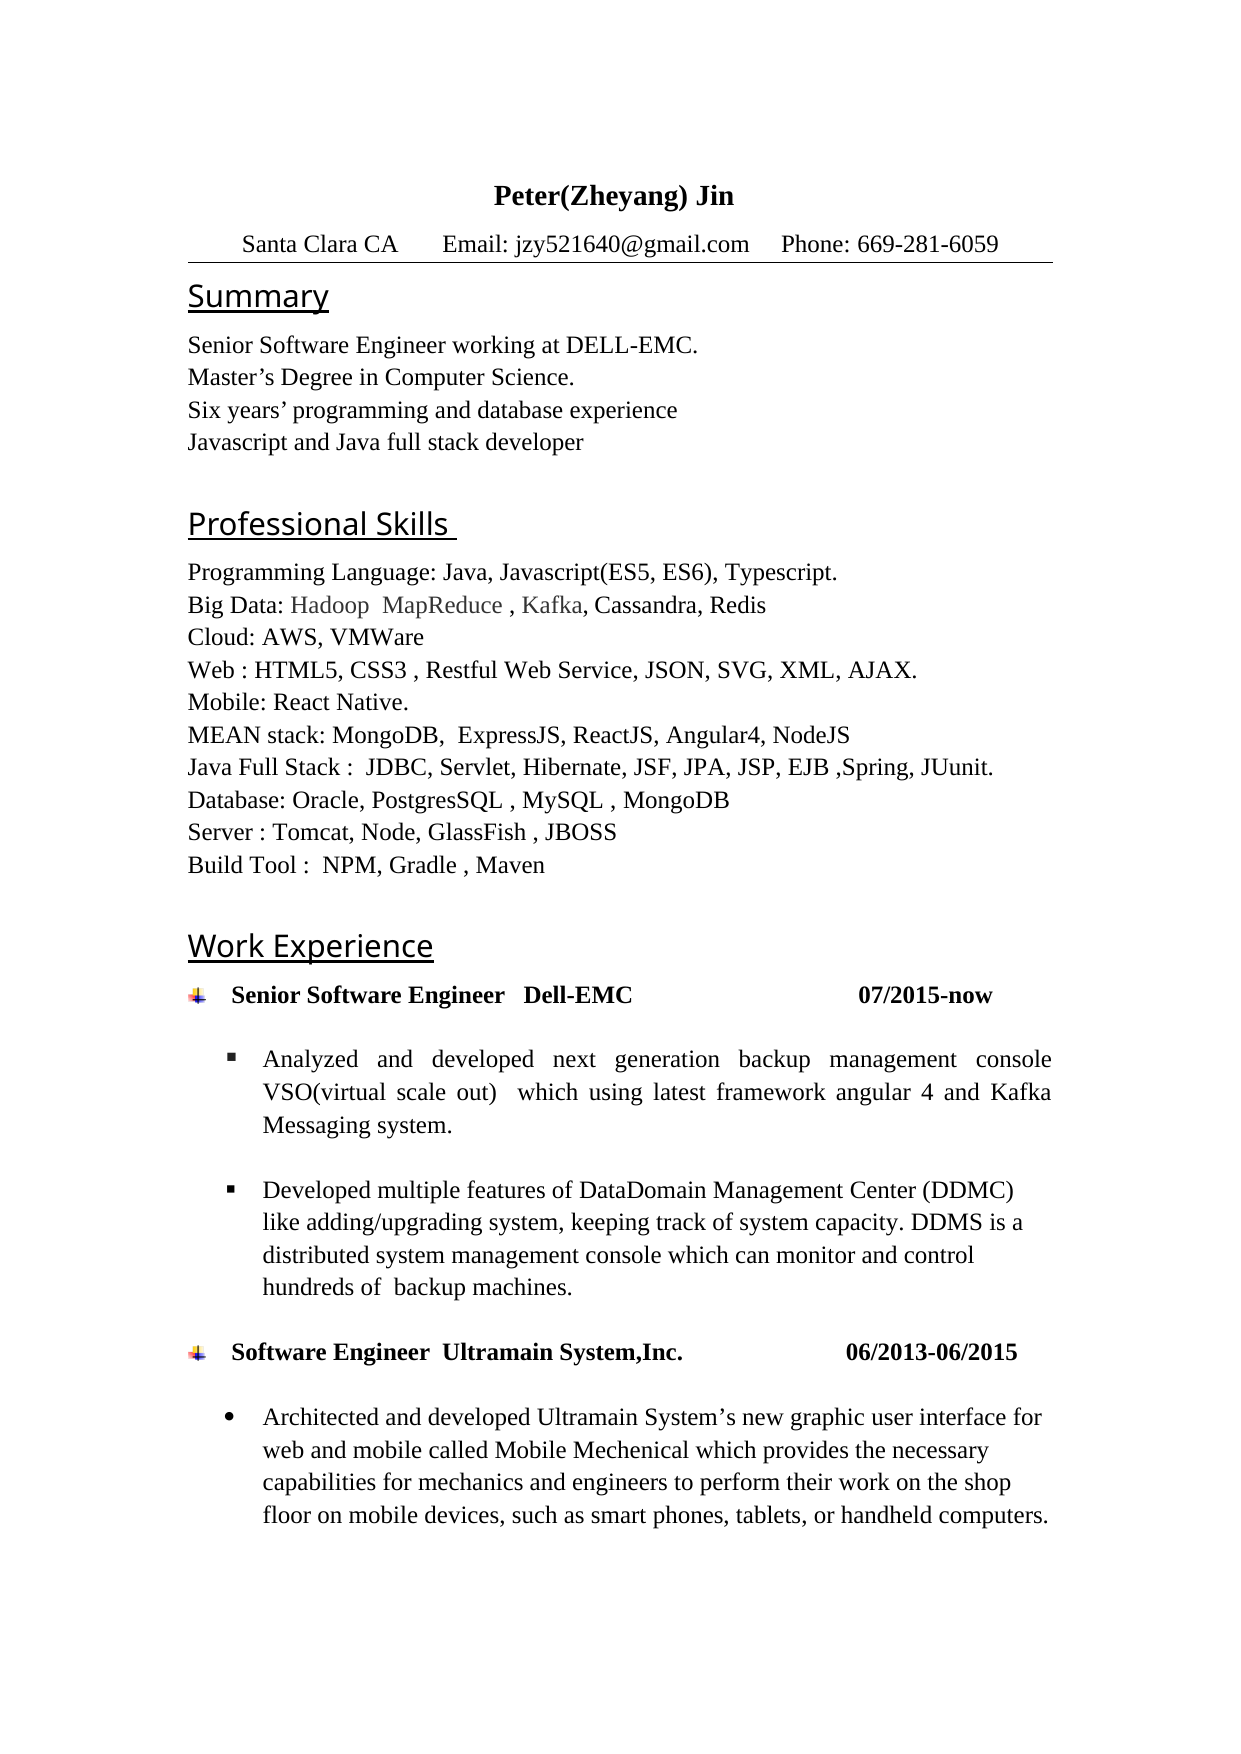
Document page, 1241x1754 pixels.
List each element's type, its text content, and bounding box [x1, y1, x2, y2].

text Six years’ programming and database experience [187, 393, 1053, 426]
text Mobile: React Native. [187, 686, 1053, 718]
subtitle Developed multiple features of DataDomain Management Center (DDMC) like adding/upgrading system, keeping track of system capacity. DDMS is a distributed system management console which can monitor and control hundreds of backup machines. [225, 1173, 1053, 1303]
text Summary [187, 263, 1053, 328]
text Professional Skills [187, 491, 1053, 556]
subtitle Architected and developed Ultramain System’s new graphic user interface for web and mobile called Mobile Mechenical which provides the necessary capabilities for mechanics and engineers to perform their work on the shop floor on mobile devices, such as smart phones, tablets, or handheld computers. [225, 1401, 1053, 1531]
list Software Engineer Ultramain System,Inc. 06/2013-06/2015 [187, 1336, 1053, 1368]
text Peter(Zheyang) Jin [450, 162, 1053, 227]
picture [188, 1344, 206, 1361]
subtitle Analyzed and developed next generation backup management console VSO(virtual scale out) which using latest framework angular 4 and Kafka Messaging system. [225, 1043, 1053, 1141]
text Senior Software Engineer working at DELL-EMC. [187, 328, 1053, 361]
text Web : HTML5, CSS3 , Restful Web Service, JSON, SVG, XML, AJAX. [187, 653, 1053, 686]
text Javascript and Java full stack developer [187, 426, 1053, 458]
text Server : Tomcat, Node, GlassFish , JBOSS [187, 816, 1053, 848]
text Big Data: Hadoop MapReduce , Kafka, Cassandra, Redis [187, 588, 1053, 621]
text Cloud: AWS, VMWare [187, 621, 1053, 653]
text Database: Oracle, PostgresSQL , MySQL , MongoDB [187, 783, 1053, 816]
text Santa Clara CA Email: jzy521640@gmail.com Phone: 669-281-6059 [187, 227, 1053, 263]
text Work Experience [187, 913, 1053, 978]
text Master’s Degree in Computer Science. [187, 361, 1053, 393]
text Build Tool : NPM, Gradle , Maven [187, 848, 1053, 881]
text Programming Language: Java, Javascript(ES5, ES6), Typescript. [187, 556, 1053, 588]
list Senior Software Engineer Dell-EMC 07/2015-now [187, 978, 1053, 1011]
picture [188, 986, 206, 1004]
text Java Full Stack : JDBC, Servlet, Hibernate, JSF, JPA, JSP, EJB ,Spring, JUunit. [187, 751, 1053, 783]
text MEAN stack: MongoDB, ExpressJS, ReactJS, Angular4, NodeJS [187, 718, 1053, 751]
